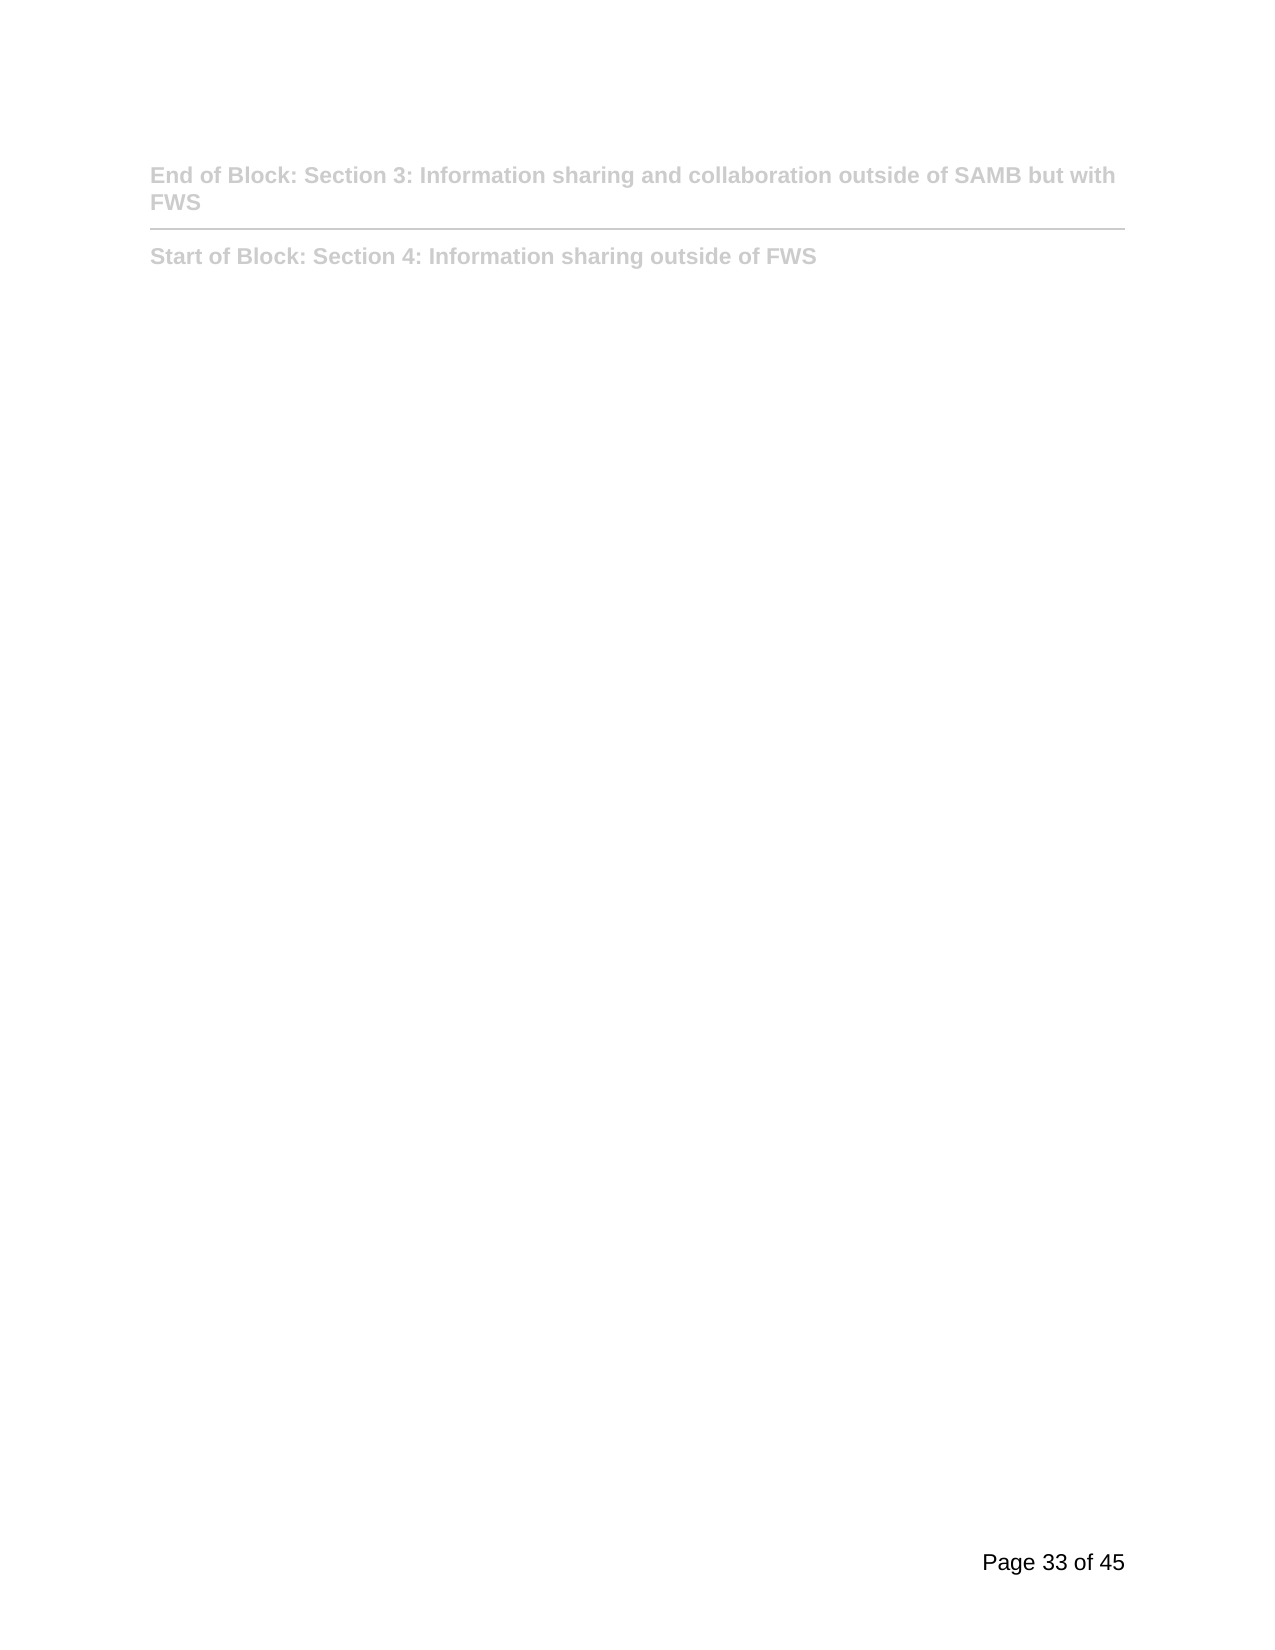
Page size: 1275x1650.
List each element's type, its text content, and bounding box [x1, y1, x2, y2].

text End of Block: Section 3: Information sharing and collaboration outside of SAMB but with FWS [150, 162, 1125, 215]
text Start of Block: Section 4: Information sharing outside of FWS [150, 243, 1125, 269]
